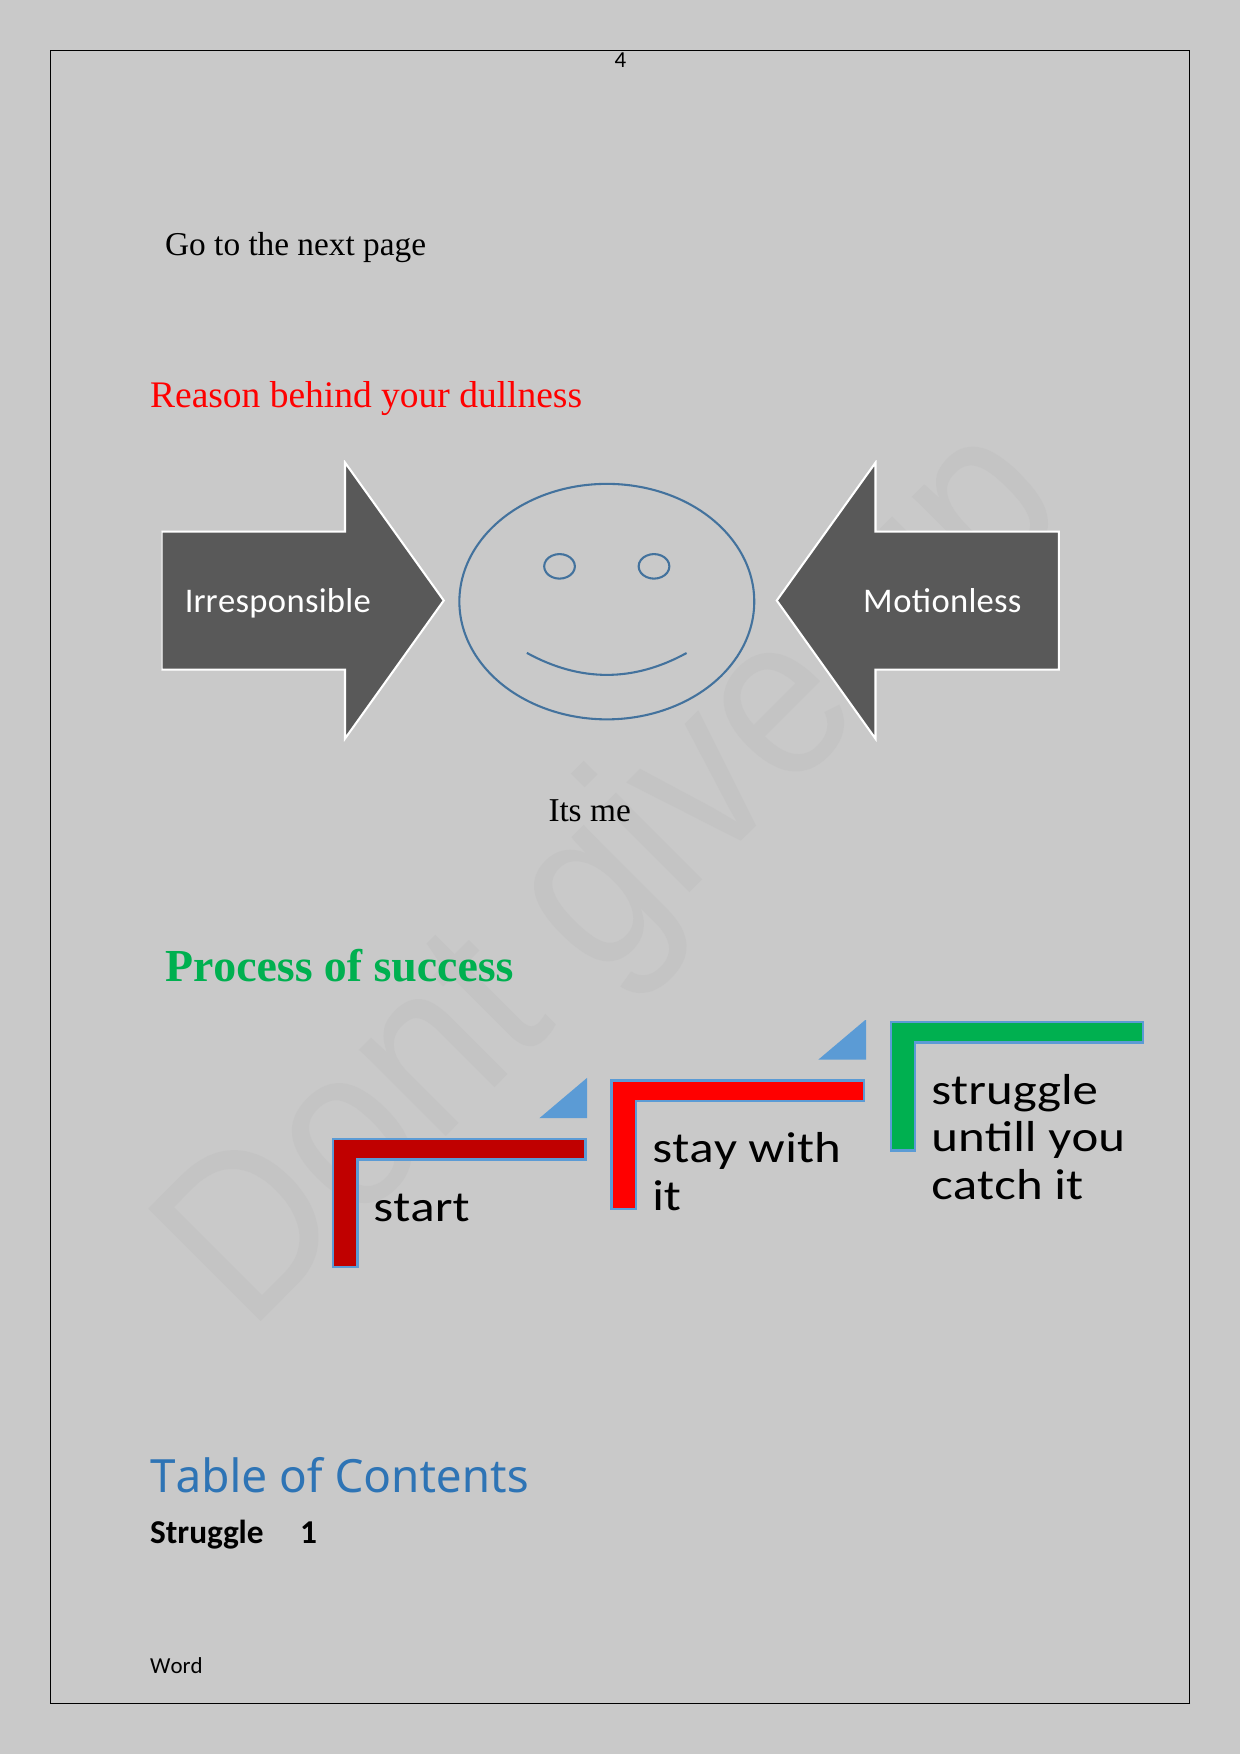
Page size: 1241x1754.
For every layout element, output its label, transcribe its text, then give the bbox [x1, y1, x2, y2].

text Go to the next page [165, 224, 1090, 262]
text Process of success [165, 938, 1090, 1331]
text Reason behind your dullness [150, 372, 1090, 416]
text Its me [165, 790, 1090, 828]
